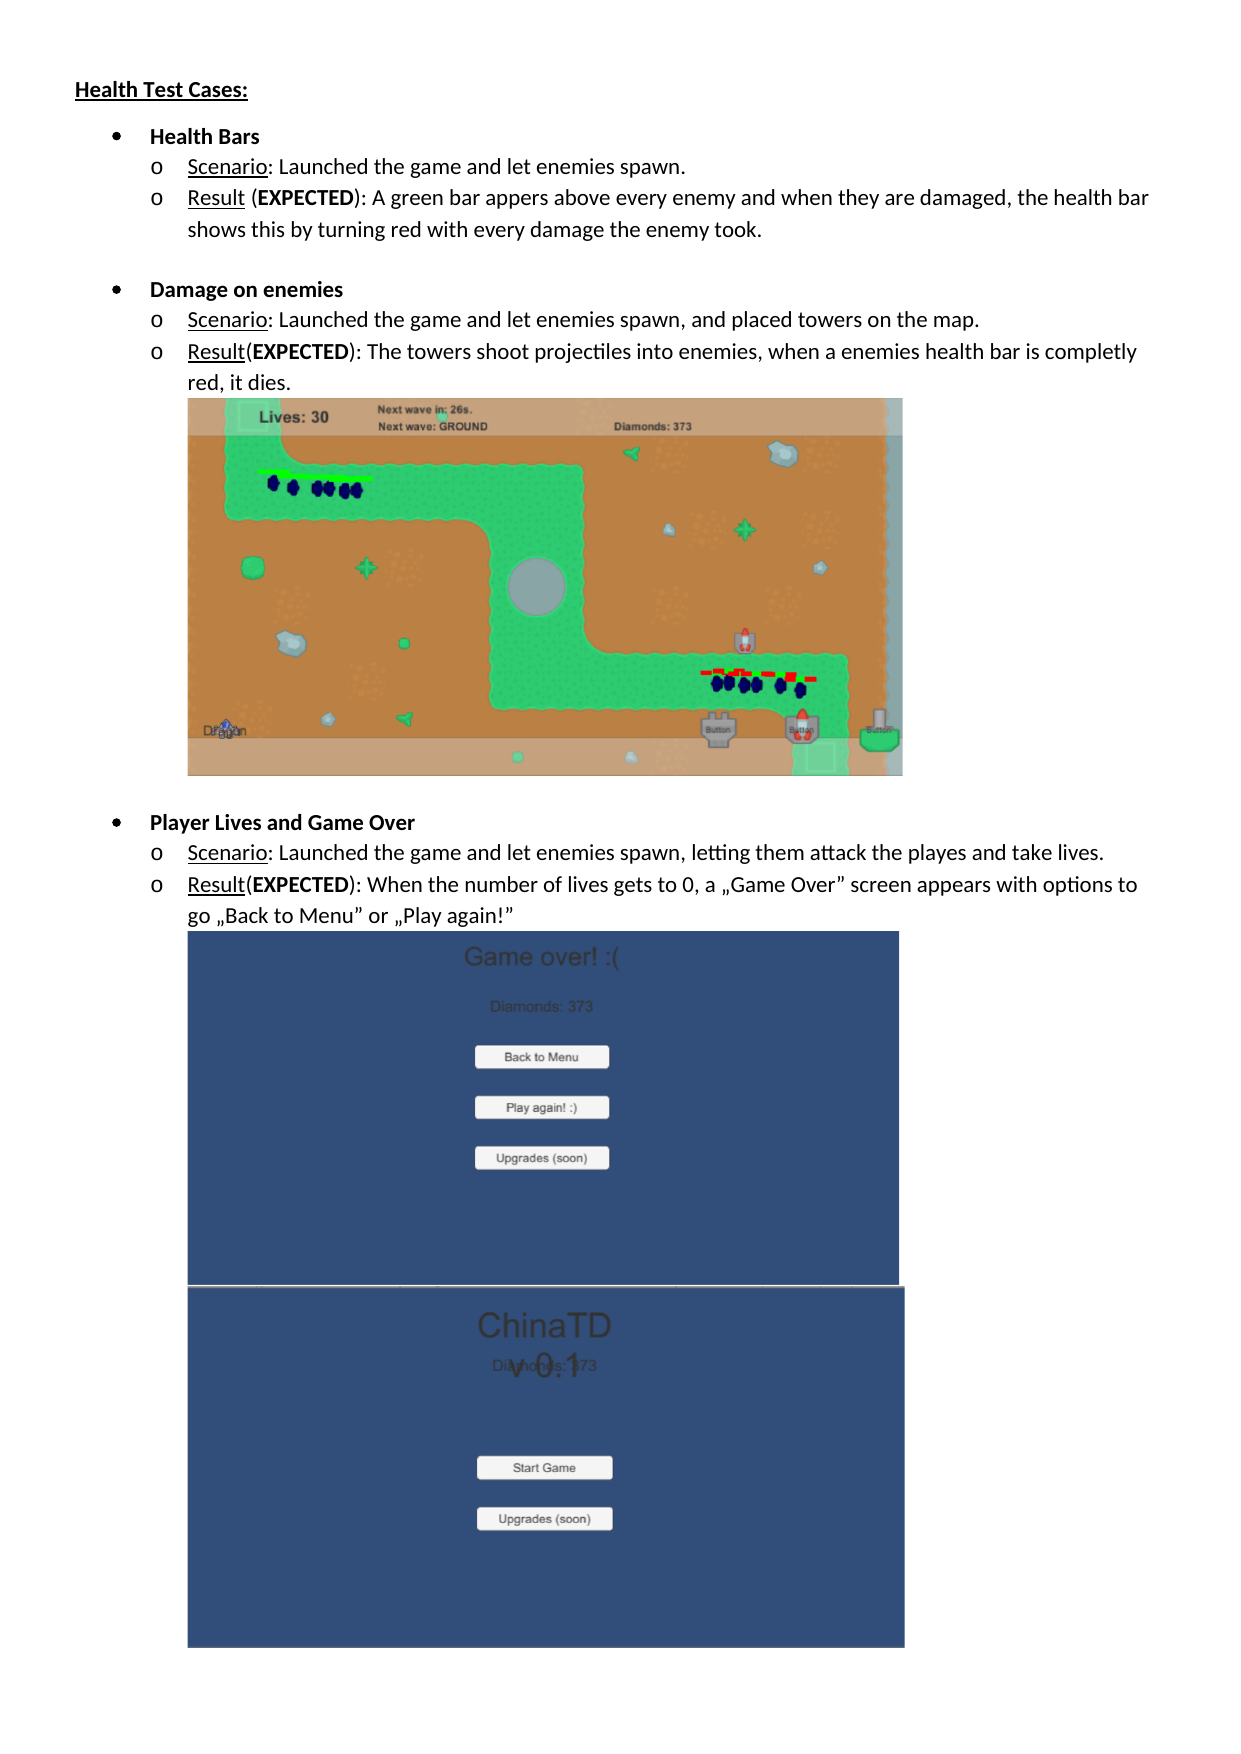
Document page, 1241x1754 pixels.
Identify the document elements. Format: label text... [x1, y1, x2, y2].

list Result(EXPECTED): When the number of lives gets to 0, a „Game Over” screen appears with options to go „Back to Menu” or „Play again!” [150, 870, 1165, 929]
list Player Lives and Game Over [112, 808, 1165, 836]
list Scenario: Launched the game and let enemies spawn, and placed towers on the map. [150, 306, 1165, 335]
list Scenario: Launched the game and let enemies spawn. [150, 152, 1165, 181]
list Scenario: Launched the game and let enemies spawn, letting them attack the playes and take lives. [150, 838, 1165, 868]
picture [187, 398, 903, 776]
list Result(EXPECTED): The towers shoot projectiles into enemies, when a enemies health bar is completly red, it dies. [150, 337, 1165, 396]
text Health Test Cases: [75, 75, 1165, 103]
list Damage on enemies [112, 275, 1165, 303]
list Result (EXPECTED): A green bar appers above every enemy and when they are damaged, the health bar shows this by turning red with every damage the enemy took. [150, 183, 1165, 243]
list Health Bars [112, 122, 1165, 150]
picture [187, 931, 900, 1285]
picture [187, 1286, 905, 1648]
